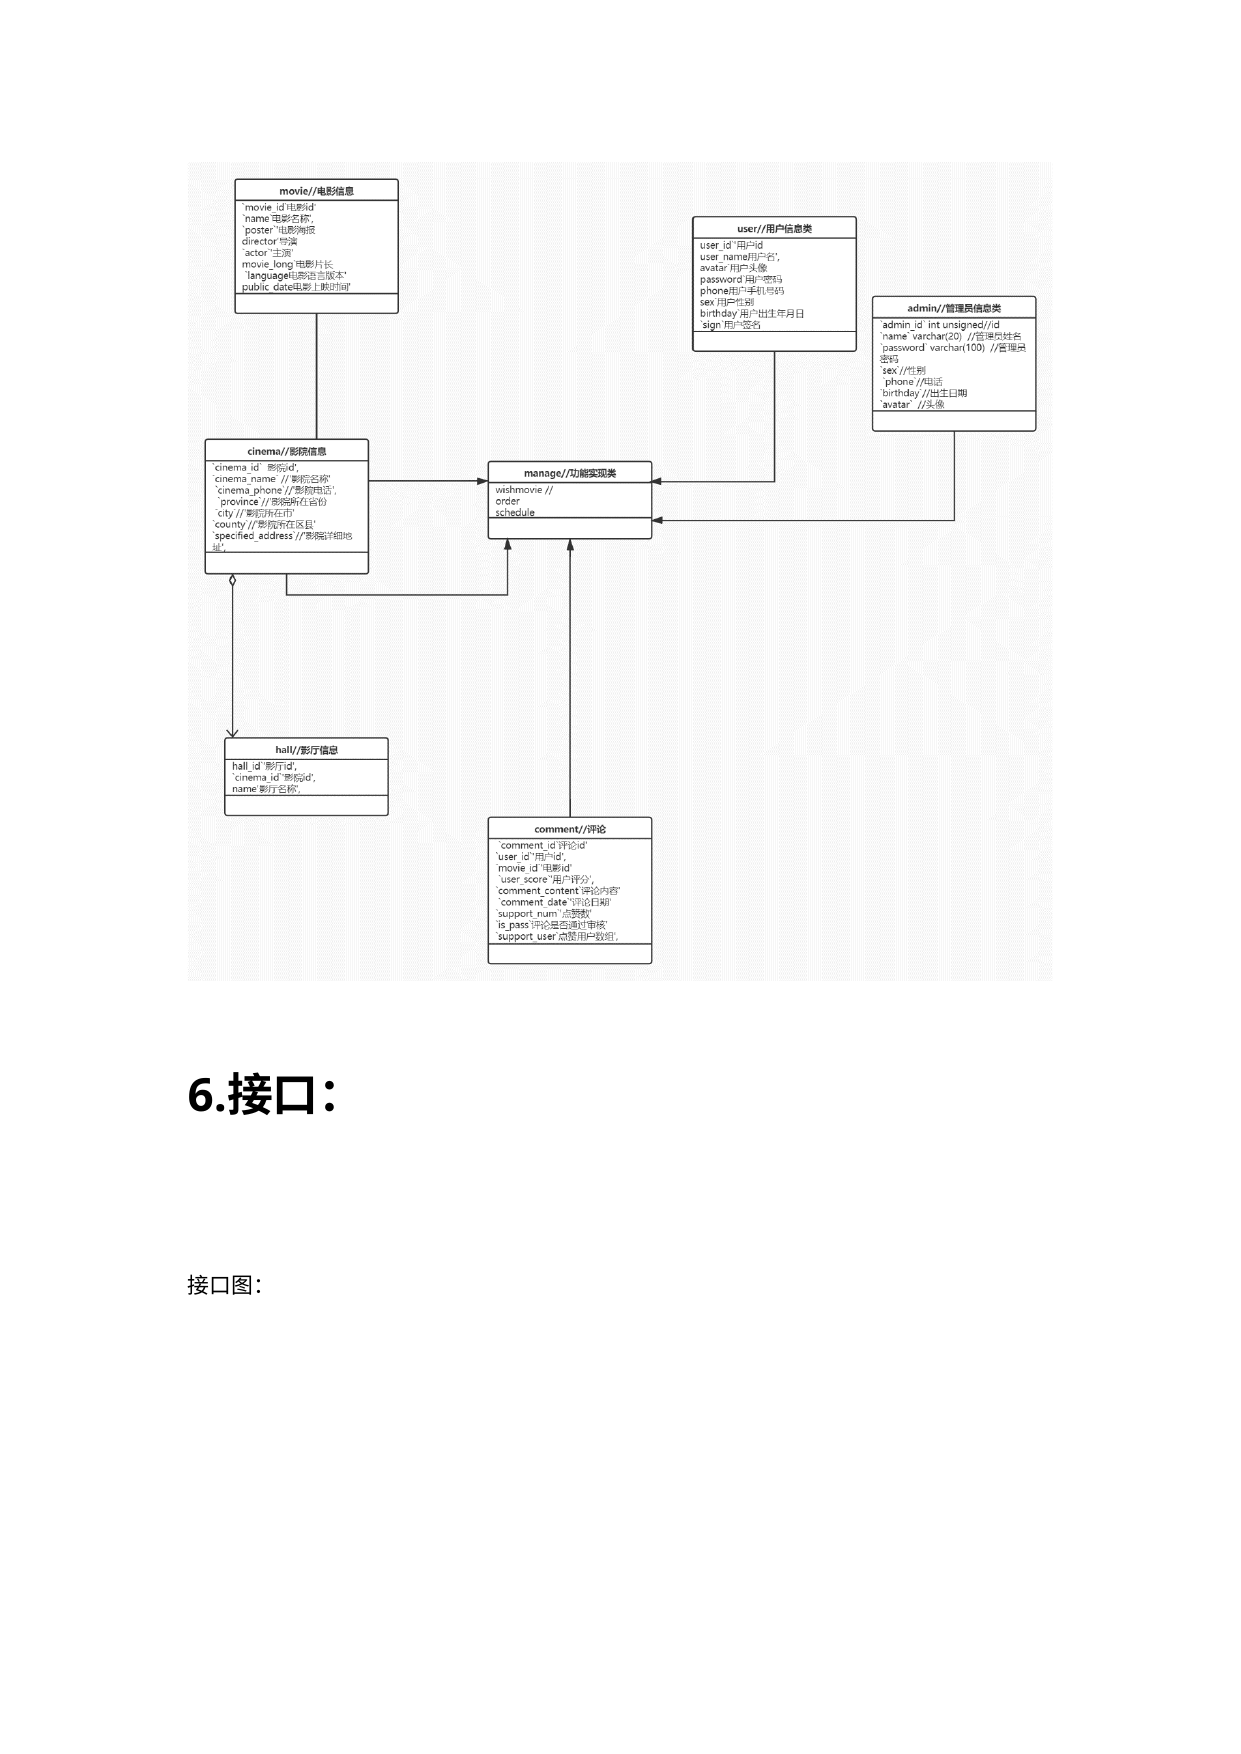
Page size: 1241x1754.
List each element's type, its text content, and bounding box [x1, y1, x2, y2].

picture [187, 162, 1053, 981]
text 接口图： [187, 1268, 1053, 1301]
subtitle 6.接口： [187, 1042, 1053, 1140]
